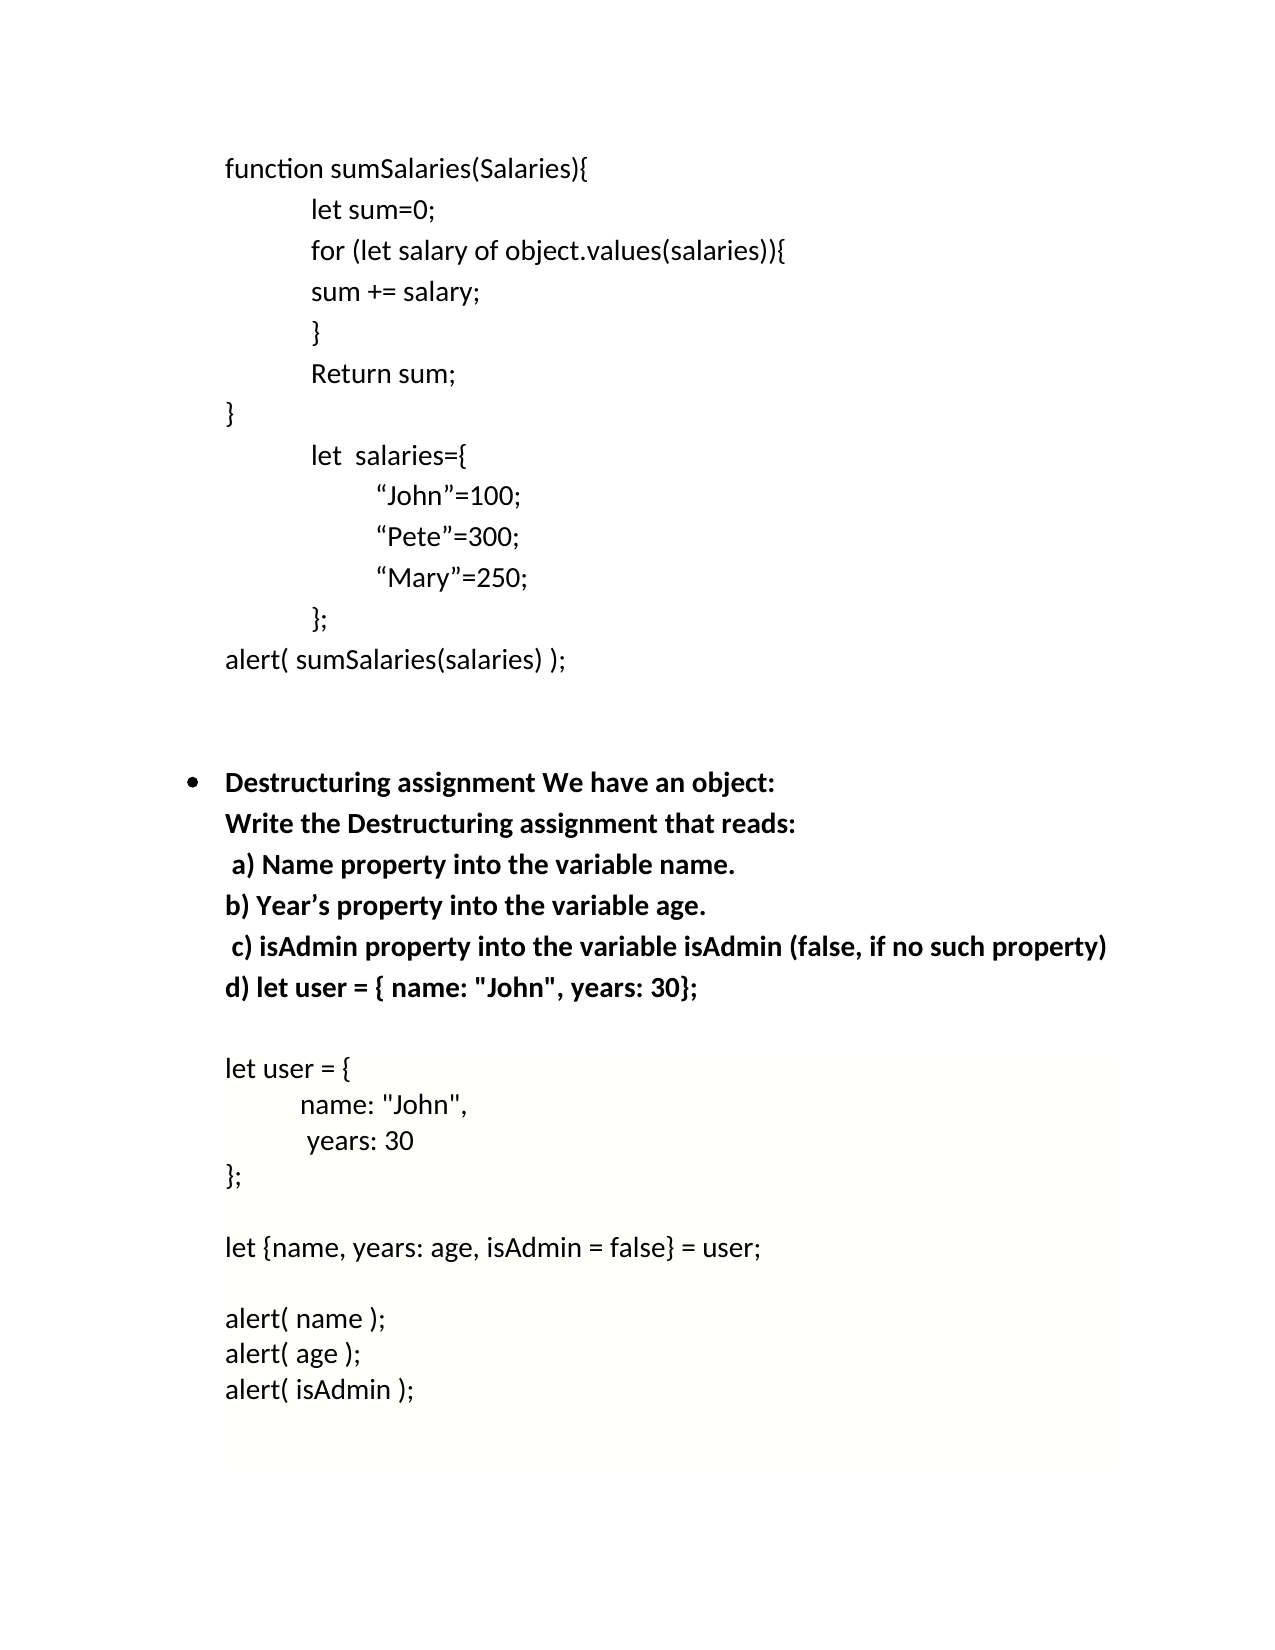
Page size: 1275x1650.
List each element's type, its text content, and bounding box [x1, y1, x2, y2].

list let salaries={ [225, 437, 1125, 472]
list } [225, 396, 1125, 431]
list “Pete”=300; [225, 518, 1125, 554]
list sum += salary; [225, 273, 1125, 308]
list alert( sumSalaries(salaries) ); [225, 641, 1125, 677]
text years: 30 [225, 1122, 1125, 1157]
list let sum=0; [225, 191, 1125, 227]
list }; [225, 600, 1125, 636]
text alert( name ); [225, 1300, 1125, 1336]
list Return sum; [225, 355, 1125, 390]
list c) isAdmin property into the variable isAdmin (false, if no such property) d) let user = { name: "John", years: 30}; [225, 928, 1125, 1004]
text }; [225, 1157, 1125, 1193]
list Destructuring assignment We have an object: [187, 764, 1125, 800]
text alert( age ); [225, 1336, 1125, 1371]
list b) Year’s property into the variable age. [225, 887, 1125, 922]
list function sumSalaries(Salaries){ [225, 150, 1125, 186]
list Write the Destructuring assignment that reads: [225, 805, 1125, 841]
list “John”=100; [225, 477, 1125, 513]
text alert( isAdmin ); [225, 1371, 1125, 1407]
list a) Name property into the variable name. [225, 846, 1125, 882]
text let {name, years: age, isAdmin = false} = user; [225, 1229, 1125, 1264]
text let user = { [225, 1051, 1125, 1086]
list } [225, 314, 1125, 349]
list for (let salary of object.values(salaries)){ [225, 232, 1125, 267]
text name: "John", [225, 1086, 1125, 1122]
list “Mary”=250; [225, 559, 1125, 595]
